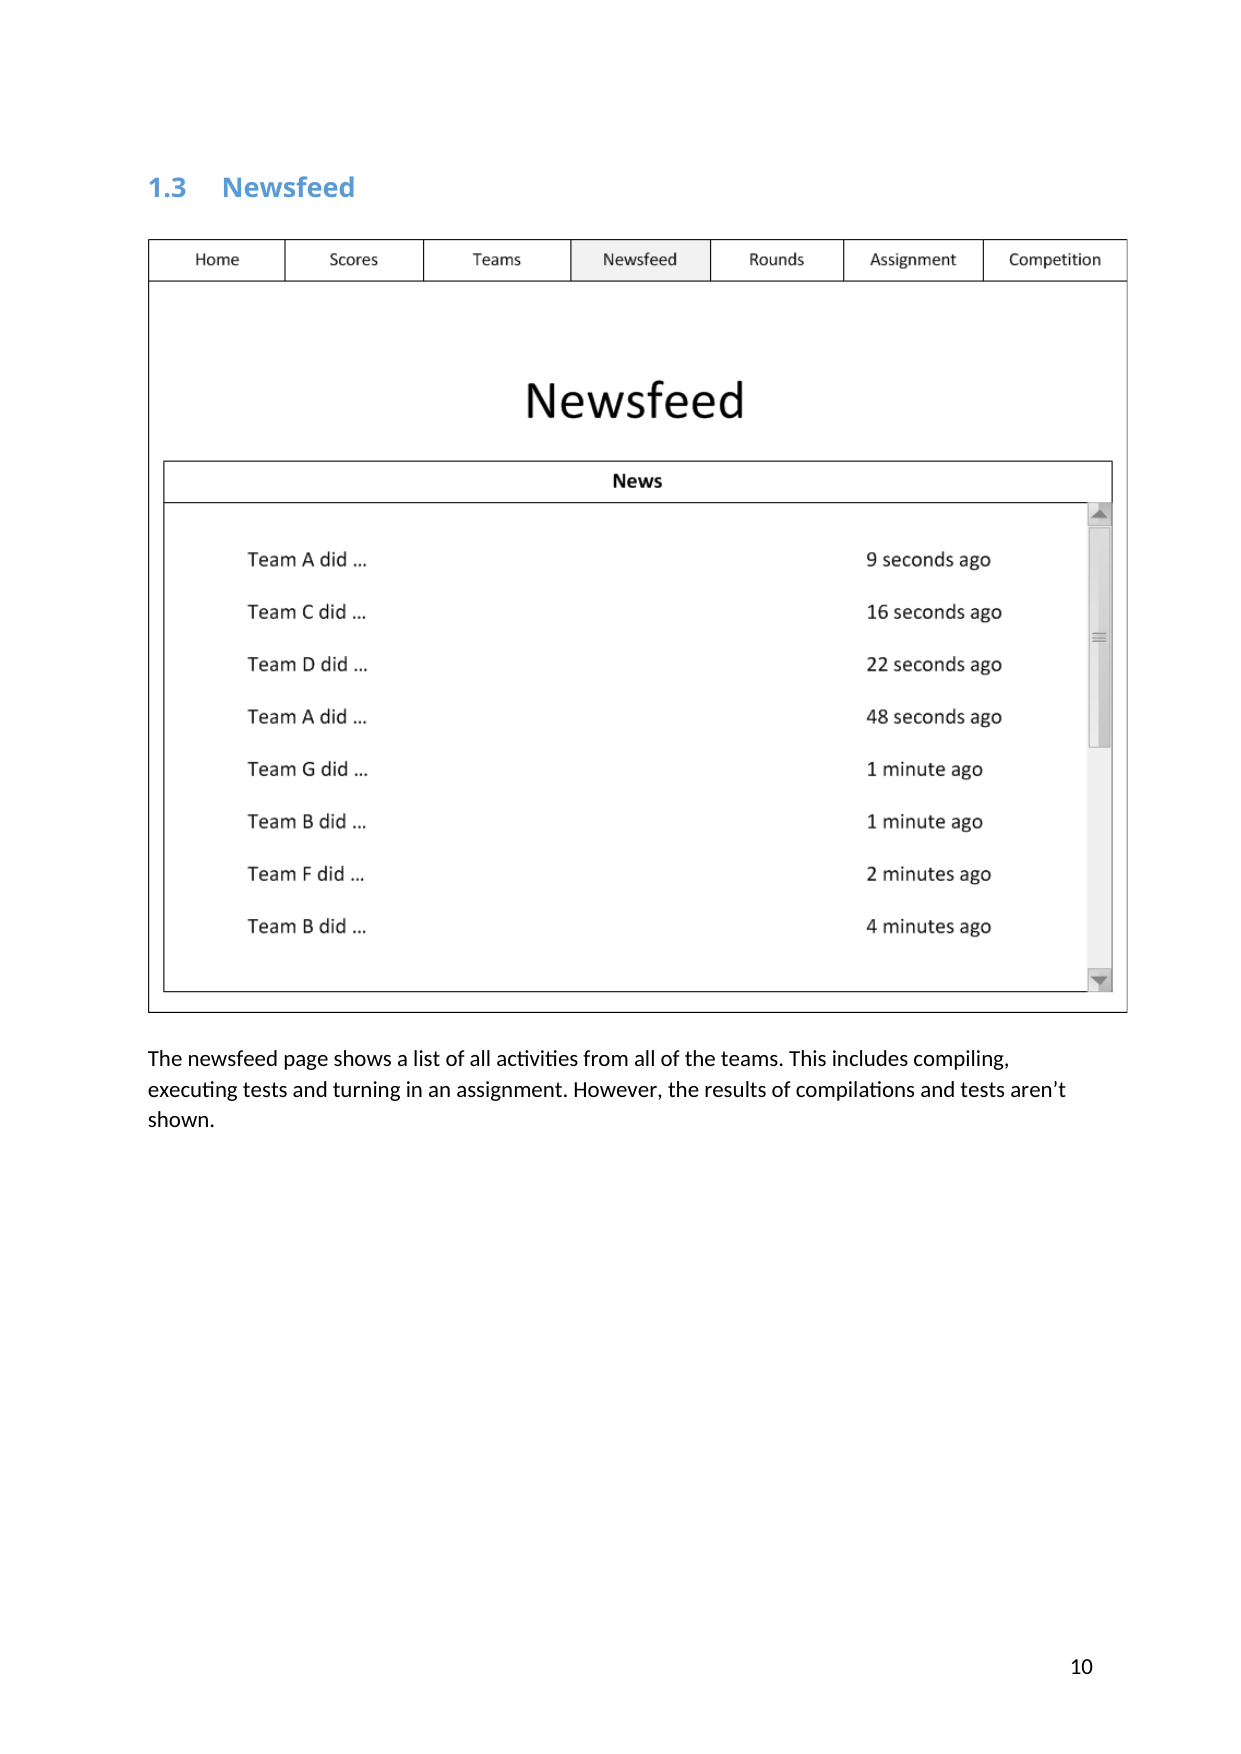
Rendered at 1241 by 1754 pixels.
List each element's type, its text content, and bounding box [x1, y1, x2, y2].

subtitle 1.3 Newsfeed [148, 168, 1093, 205]
text The newsfeed page shows a list of all activities from all of the teams. This includes compiling, executing tests and turning in an assignment. However, the results of compilations and tests aren’t shown. [148, 1044, 1093, 1133]
picture [147, 238, 1128, 1013]
